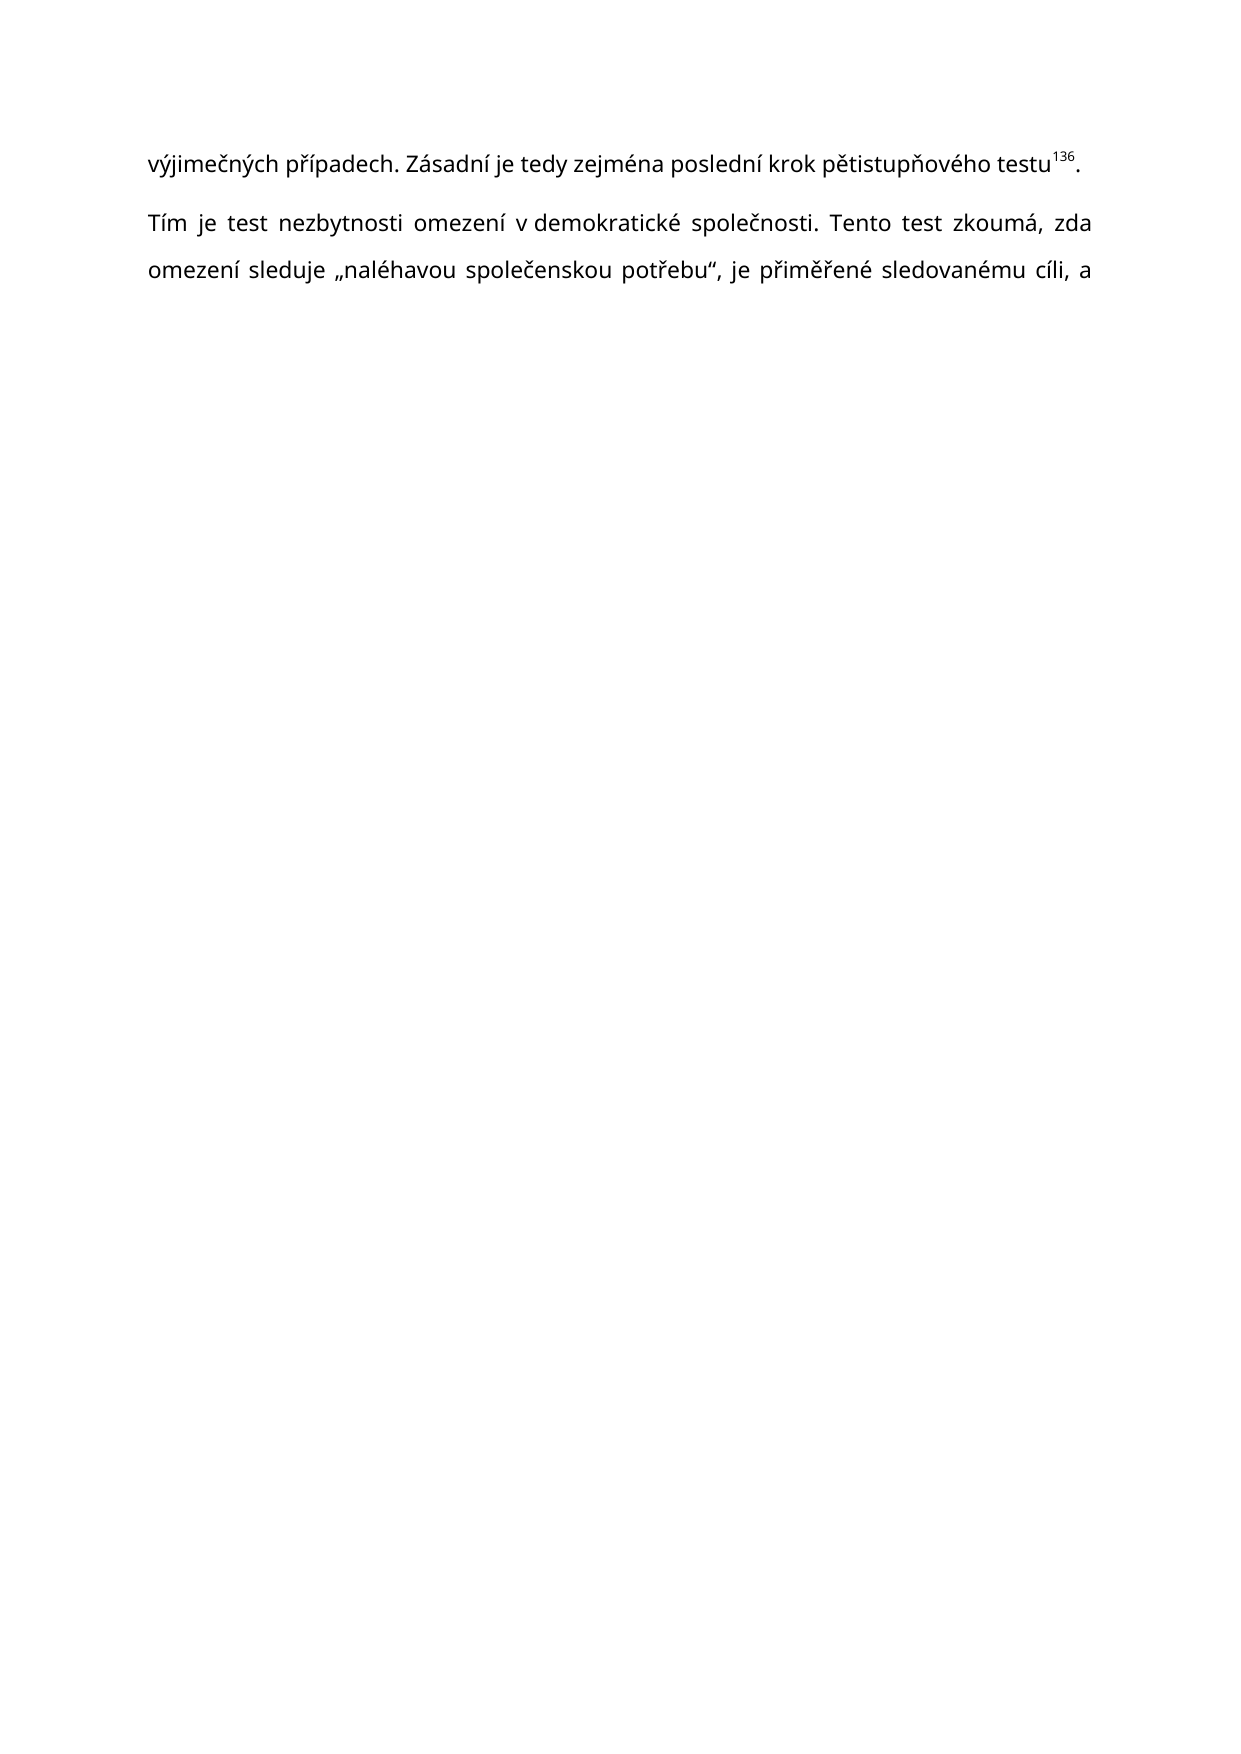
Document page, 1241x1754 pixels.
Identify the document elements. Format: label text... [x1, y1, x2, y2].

text Tím je test nezbytnosti omezení v demokratické společnosti. Tento test zkoumá, zda omezení sleduje „naléhavou společenskou potřebu“, je přiměřené sledovanému cíli, a zda jej stát odůvodnil relevantními a dostatečnými důvody;. V rámci testu nezbytnosti Soud nechává státům určitý „prostor pro uvážení“, do něhož se však nezdráhá zasáhnout je-li přesvědčen, že omezení není v demokratické společnosti nezbytné. Test nezbytnosti omezení v demokratické společnosti je i tím nejrelevantnějším pro práci, která se proto bude zabývat zejména rozhodovací praxí ESLP v tomto kroku testu. [148, 207, 1093, 285]
